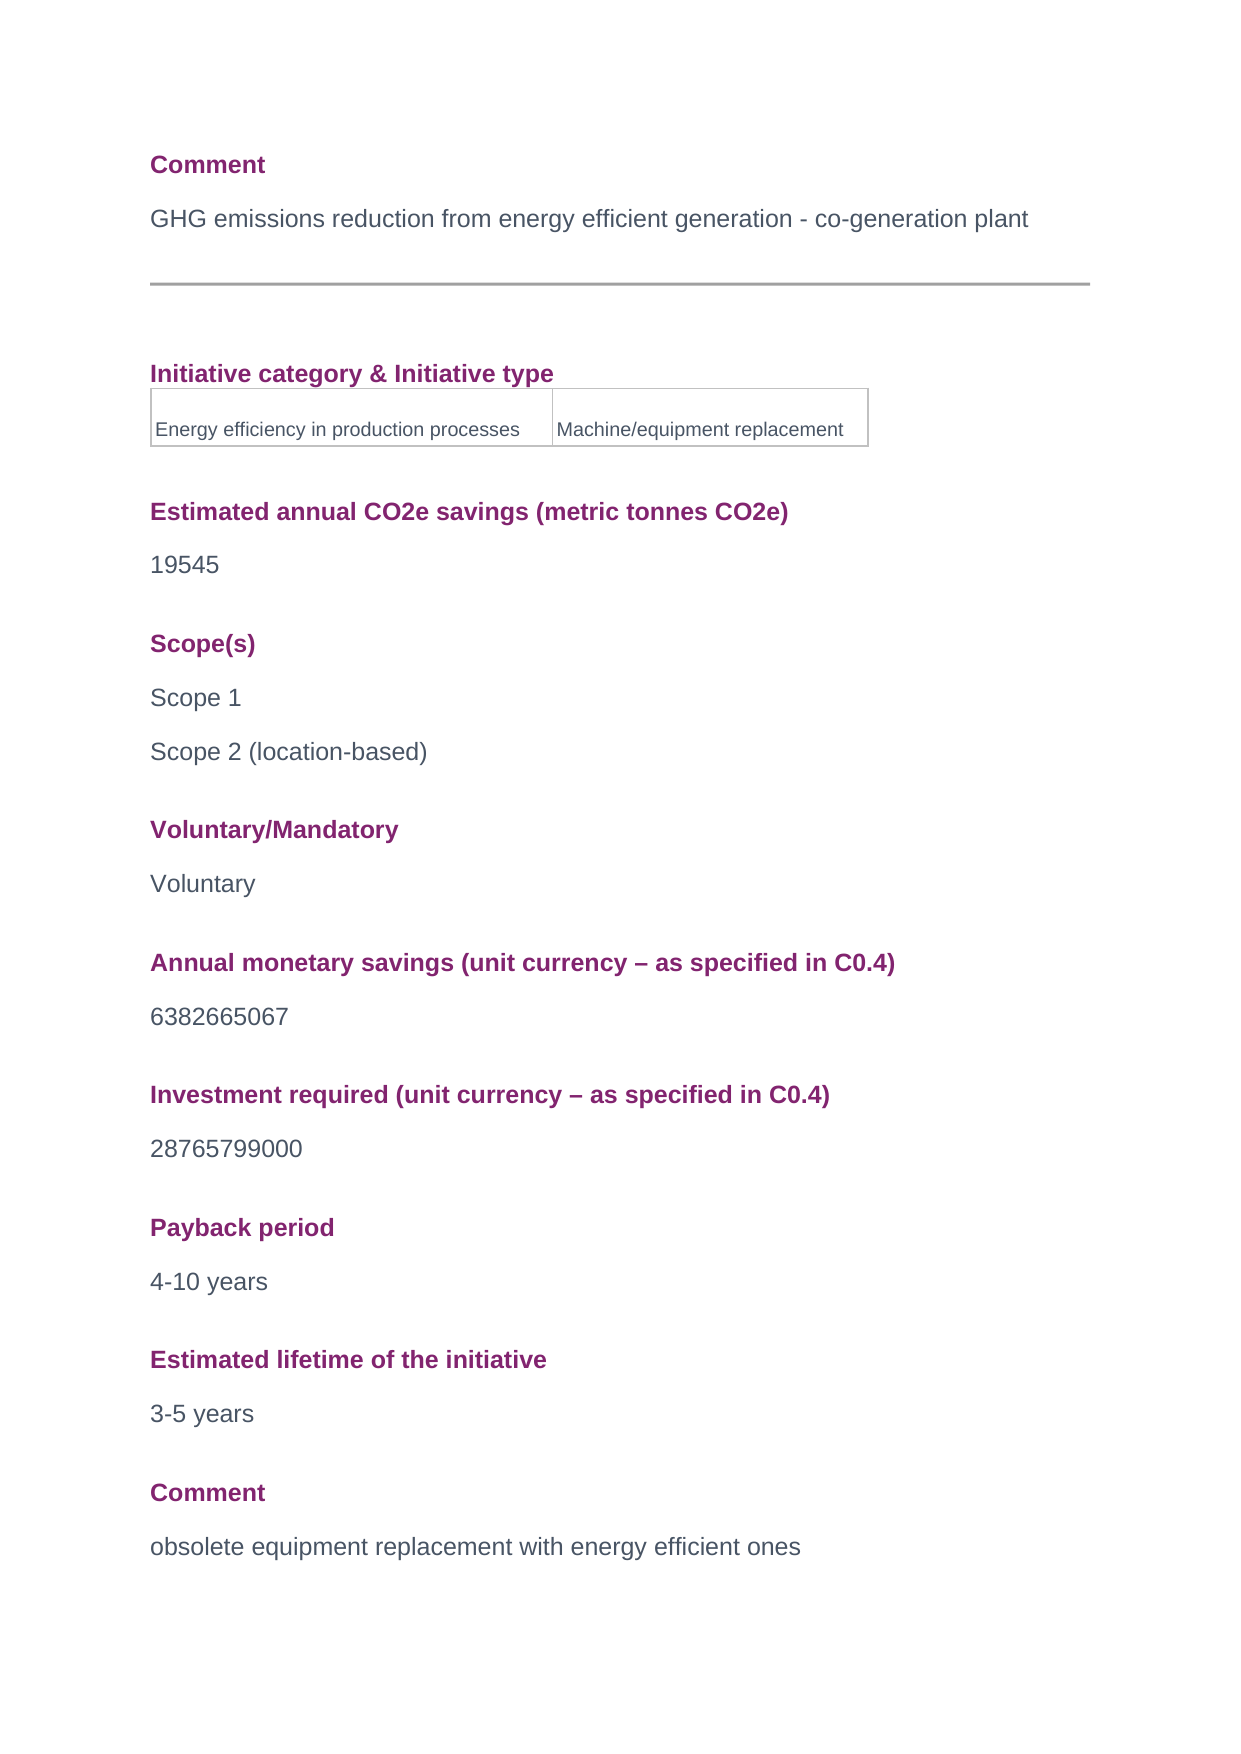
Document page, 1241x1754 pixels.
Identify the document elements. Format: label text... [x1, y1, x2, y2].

subtitle Voluntary/Mandatory [150, 816, 1090, 844]
subtitle Comment [150, 150, 1090, 179]
text 28765799000 [150, 1134, 1090, 1163]
subtitle Initiative category & Initiative type [150, 359, 1090, 388]
subtitle Estimated lifetime of the initiative [150, 1346, 1090, 1374]
text Scope 2 (location-based) [150, 737, 1090, 766]
table_header Energy efficiency in production processes [152, 389, 552, 445]
table_header Machine/equipment replacement [553, 389, 867, 445]
subtitle Estimated annual CO2e savings (metric tonnes CO2e) [150, 497, 1090, 526]
text Scope 1 [150, 683, 1090, 712]
text 4-10 years [150, 1267, 1090, 1296]
text 19545 [150, 551, 1090, 579]
text Voluntary [150, 869, 1090, 898]
text GHG emissions reduction from energy efficient generation - co-generation plant [150, 204, 1090, 232]
subtitle Investment required (unit currency – as specified in C0.4) [150, 1081, 1090, 1109]
subtitle Annual monetary savings (unit currency – as specified in C0.4) [150, 948, 1090, 977]
text 3-5 years [150, 1399, 1090, 1428]
text obsolete equipment replacement with energy efficient ones [150, 1532, 1090, 1561]
subtitle Payback period [150, 1213, 1090, 1242]
text 6382665067 [150, 1002, 1090, 1031]
subtitle Comment [150, 1478, 1090, 1507]
subtitle Scope(s) [150, 629, 1090, 658]
